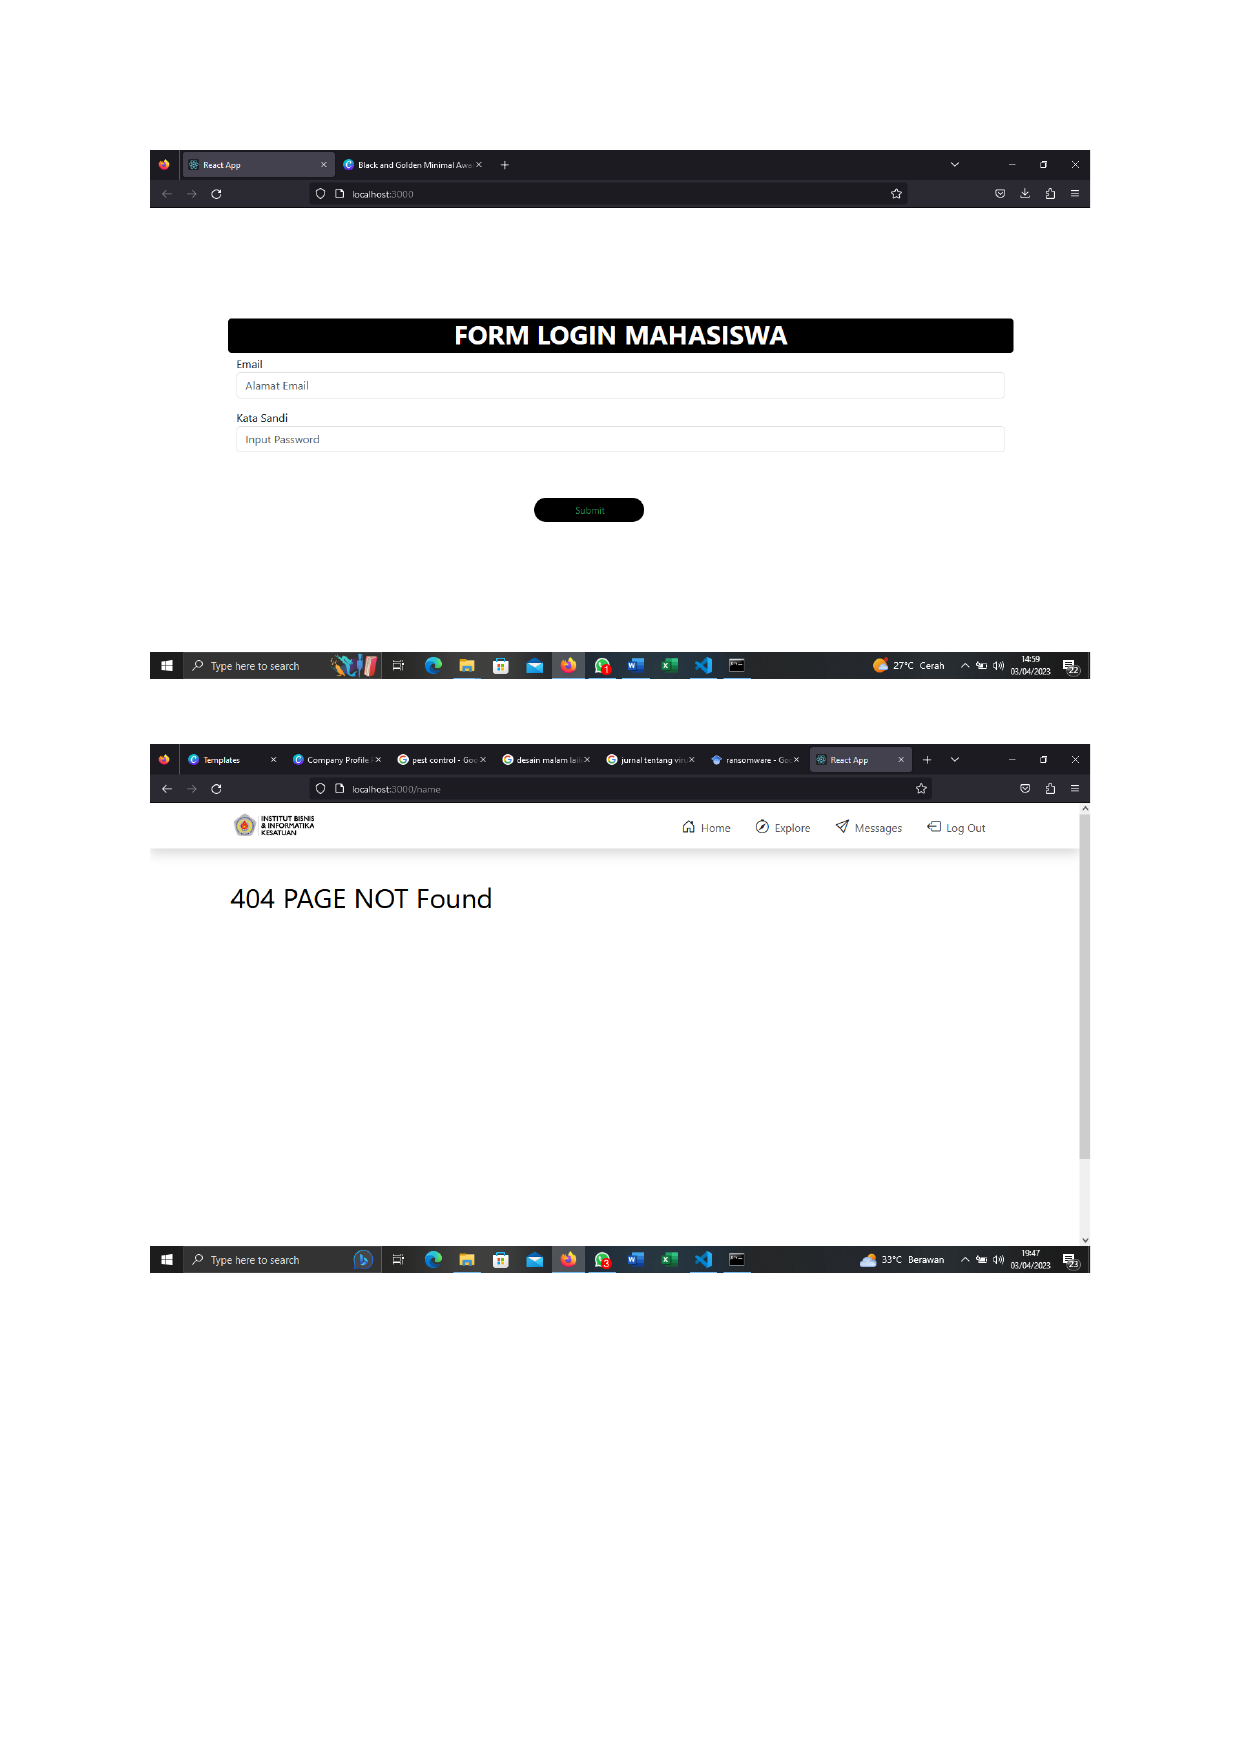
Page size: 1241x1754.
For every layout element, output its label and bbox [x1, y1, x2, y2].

picture [150, 744, 1091, 1273]
picture [150, 150, 1091, 679]
